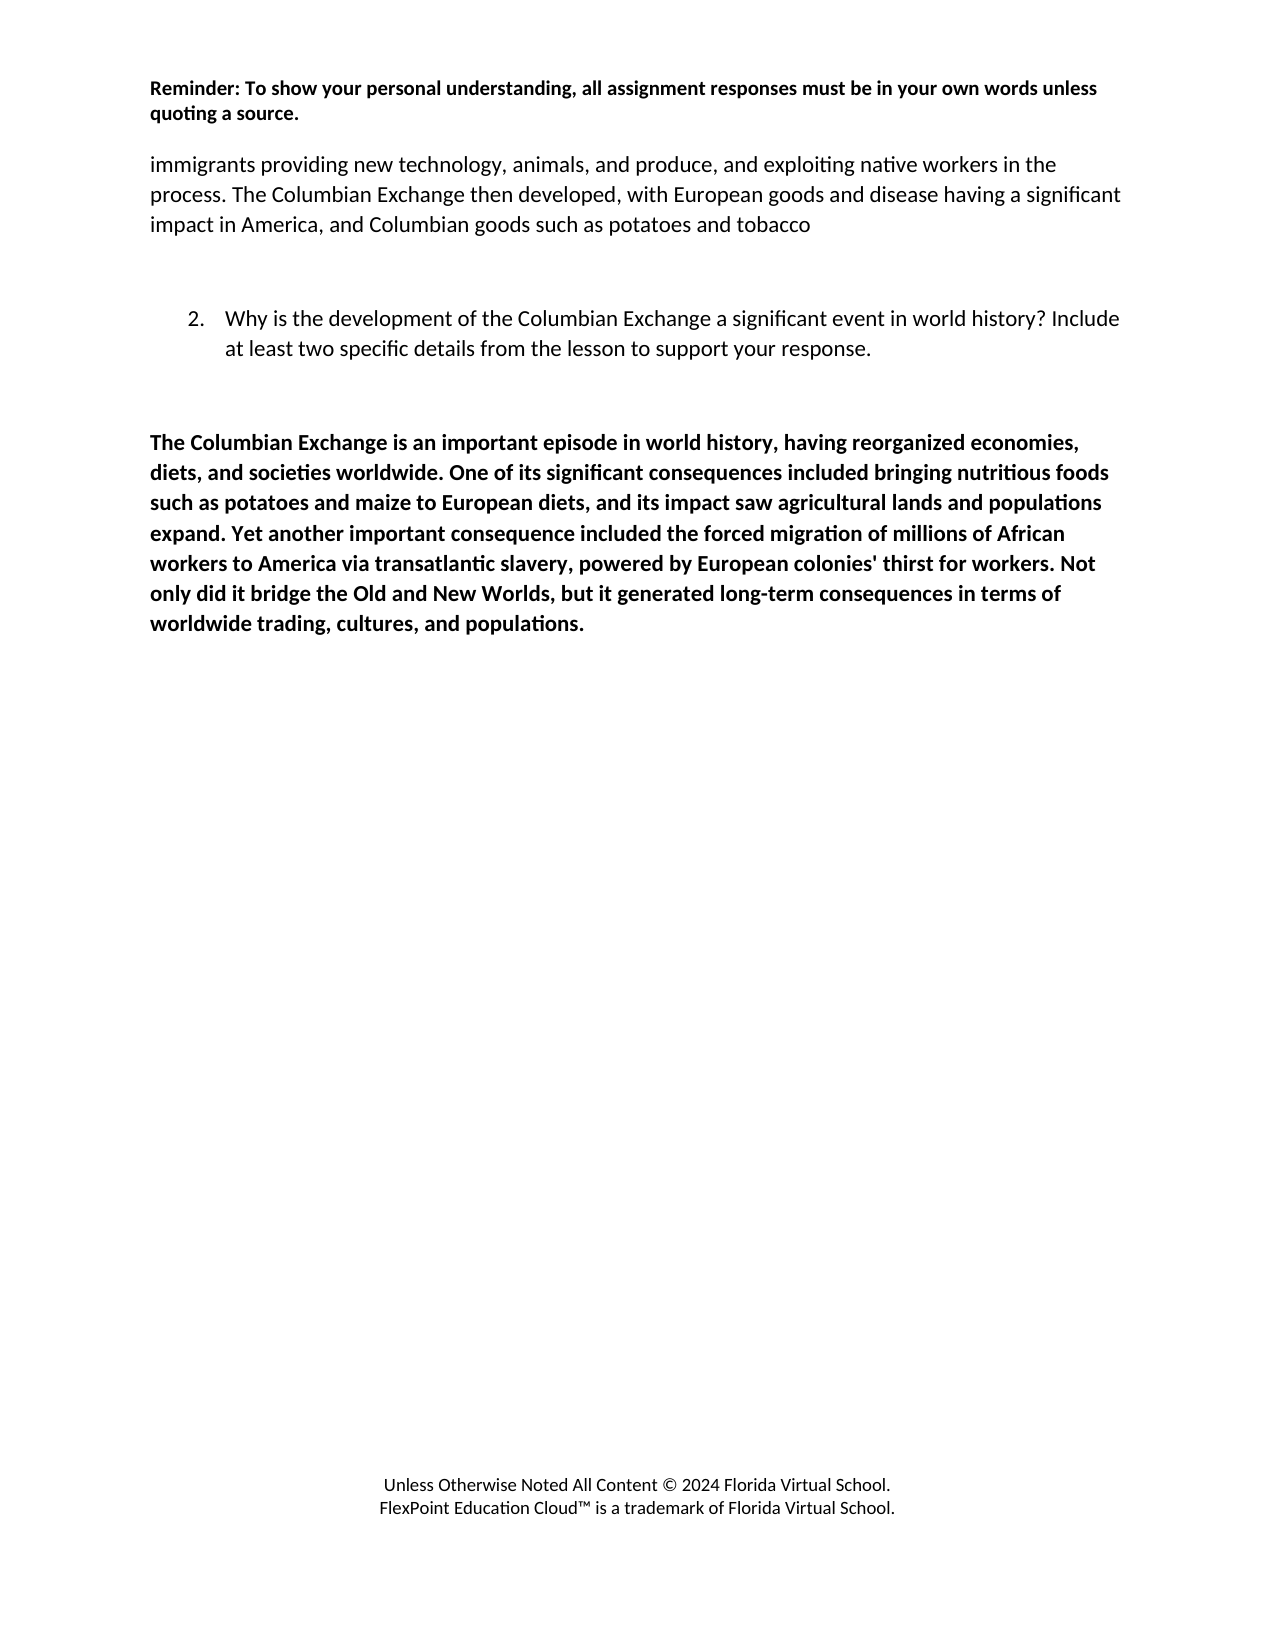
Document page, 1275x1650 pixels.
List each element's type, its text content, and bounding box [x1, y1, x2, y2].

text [150, 150, 1125, 238]
text The Columbian Exchange is an important episode in world history, having reorganized economies, diets, and societies worldwide. One of its significant consequences included bringing nutritious foods such as potatoes and maize to European diets, and its impact saw agricultural lands and populations expand. Yet another important consequence included the forced migration of millions of African workers to America via transatlantic slavery, powered by European colonies' thirst for workers. Not only did it bridge the Old and New Worlds, but it generated long-term consequences in terms of worldwide trading, cultures, and populations. [150, 428, 1125, 637]
list Why is the development of the Columbian Exchange a significant event in world history? Include at least two specific details from the lesson to support your response. [187, 304, 1125, 362]
